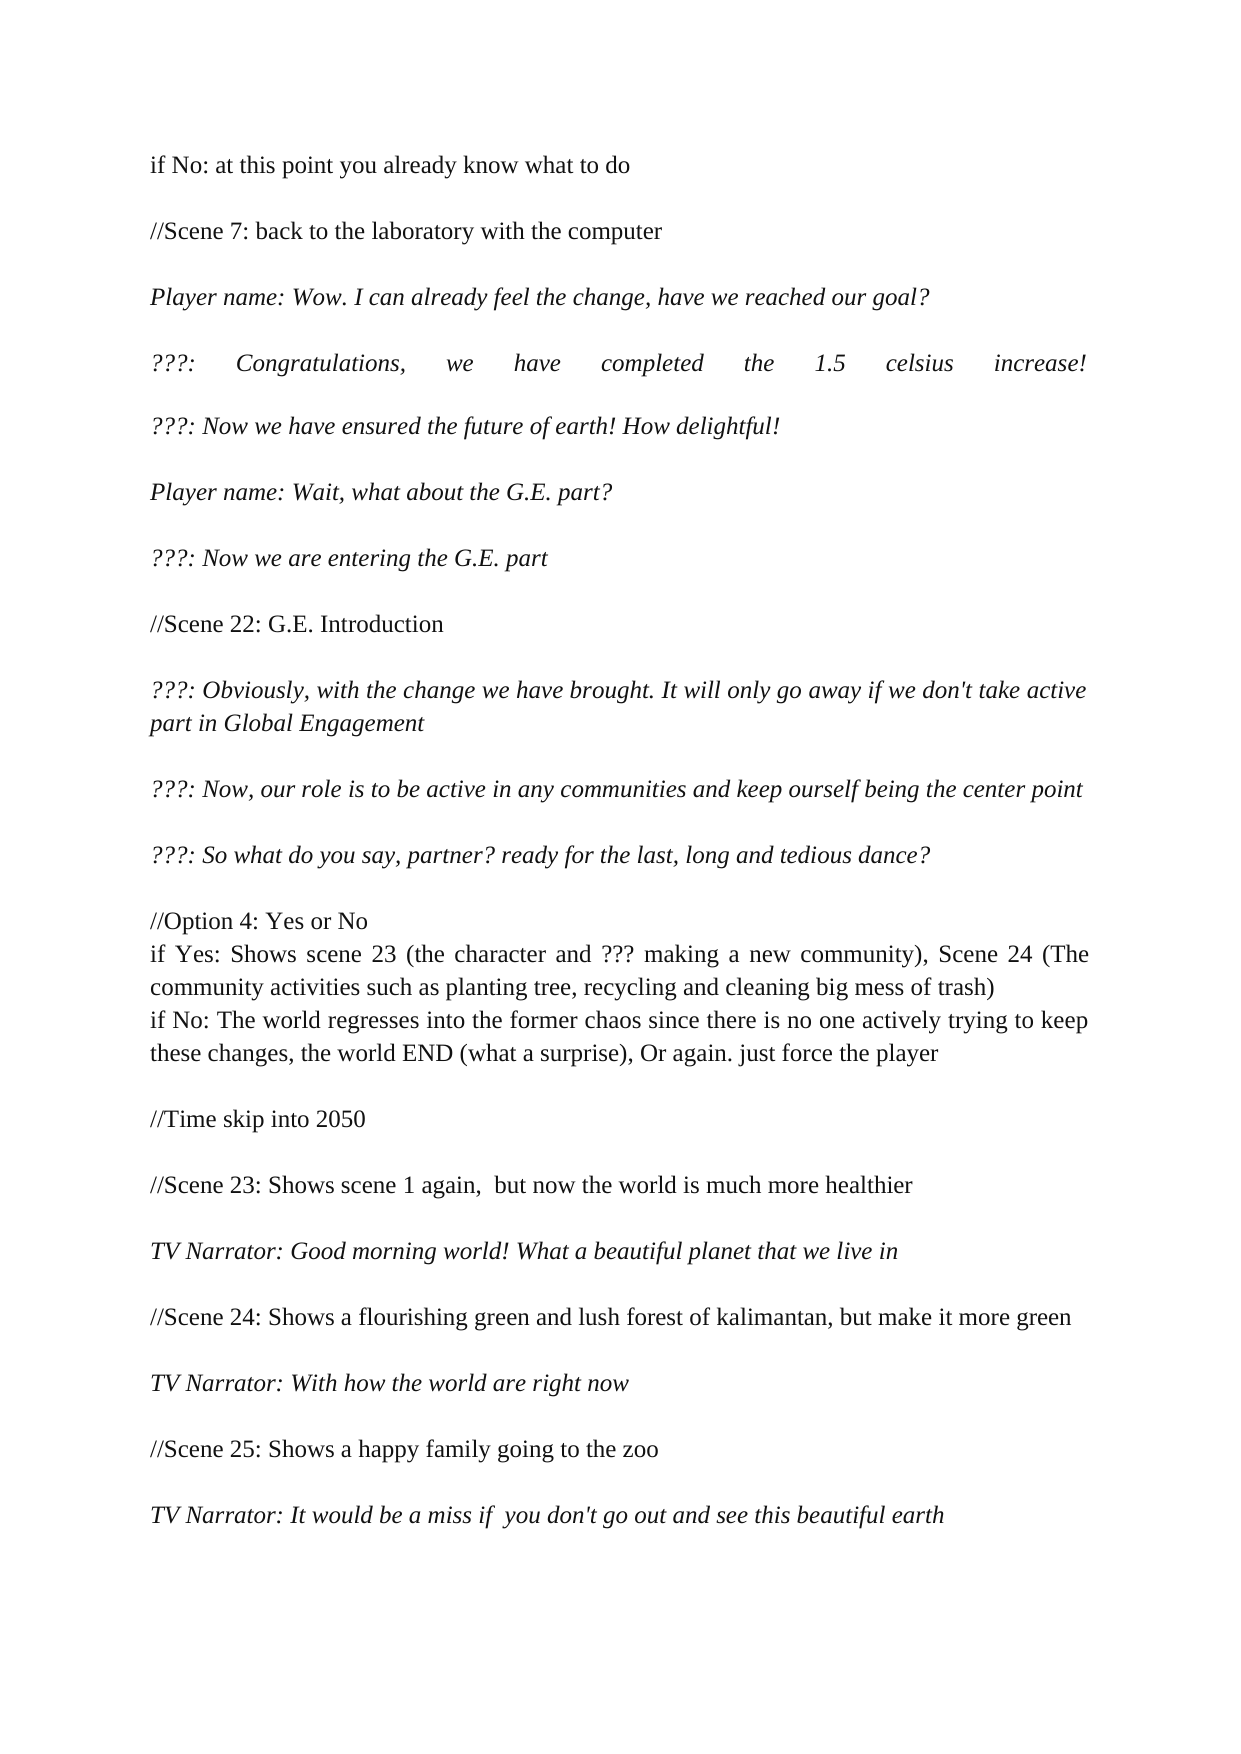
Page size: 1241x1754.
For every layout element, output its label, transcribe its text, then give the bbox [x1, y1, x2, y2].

text //Time skip into 2050 [150, 1104, 1090, 1133]
text //Scene 24: Shows a flourishing green and lush forest of kalimantan, but make it more green [150, 1302, 1090, 1331]
text TV Narrator: Good morning world! What a beautiful planet that we live in [150, 1236, 1090, 1265]
text //Scene 22: G.E. Introduction [150, 609, 1090, 638]
text TV Narrator: With how the world are right now [150, 1368, 1090, 1397]
text //Scene 7: back to the laboratory with the computer [150, 216, 1090, 245]
text if No: The world regresses into the former chaos since there is no one actively trying to keep these changes, the world END (what a surprise), Or again. just force the player [150, 1005, 1090, 1067]
text Player name: Wait, what about the G.E. part? [150, 477, 1090, 506]
text TV Narrator: It would be a miss if you don't go out and see this beautiful earth [150, 1501, 1090, 1529]
text ???: Now we are entering the G.E. part [150, 543, 1090, 572]
text if No: at this point you already know what to do [150, 150, 1090, 179]
text Player name: Wow. I can already feel the change, have we reached our goal? [150, 282, 1090, 311]
text ???: Congratulations, we have completed the 1.5 celsius increase! [150, 348, 1090, 407]
text ???: Now, our role is to be active in any communities and keep ourself being the center point [150, 774, 1090, 803]
text ???: Obviously, with the change we have brought. It will only go away if we don't take active part in Global Engagement [150, 675, 1090, 737]
text //Option 4: Yes or No [150, 906, 1090, 935]
text //Scene 25: Shows a happy family going to the zoo [150, 1434, 1090, 1463]
text ???: Now we have ensured the future of earth! How delightful! [150, 411, 1090, 440]
text //Scene 23: Shows scene 1 again, but now the world is much more healthier [150, 1170, 1090, 1199]
text ???: So what do you say, partner? ready for the last, long and tedious dance? [150, 840, 1090, 869]
text if Yes: Shows scene 23 (the character and ??? making a new community), Scene 24 (The community activities such as planting tree, recycling and cleaning big mess of trash) [150, 939, 1090, 1001]
